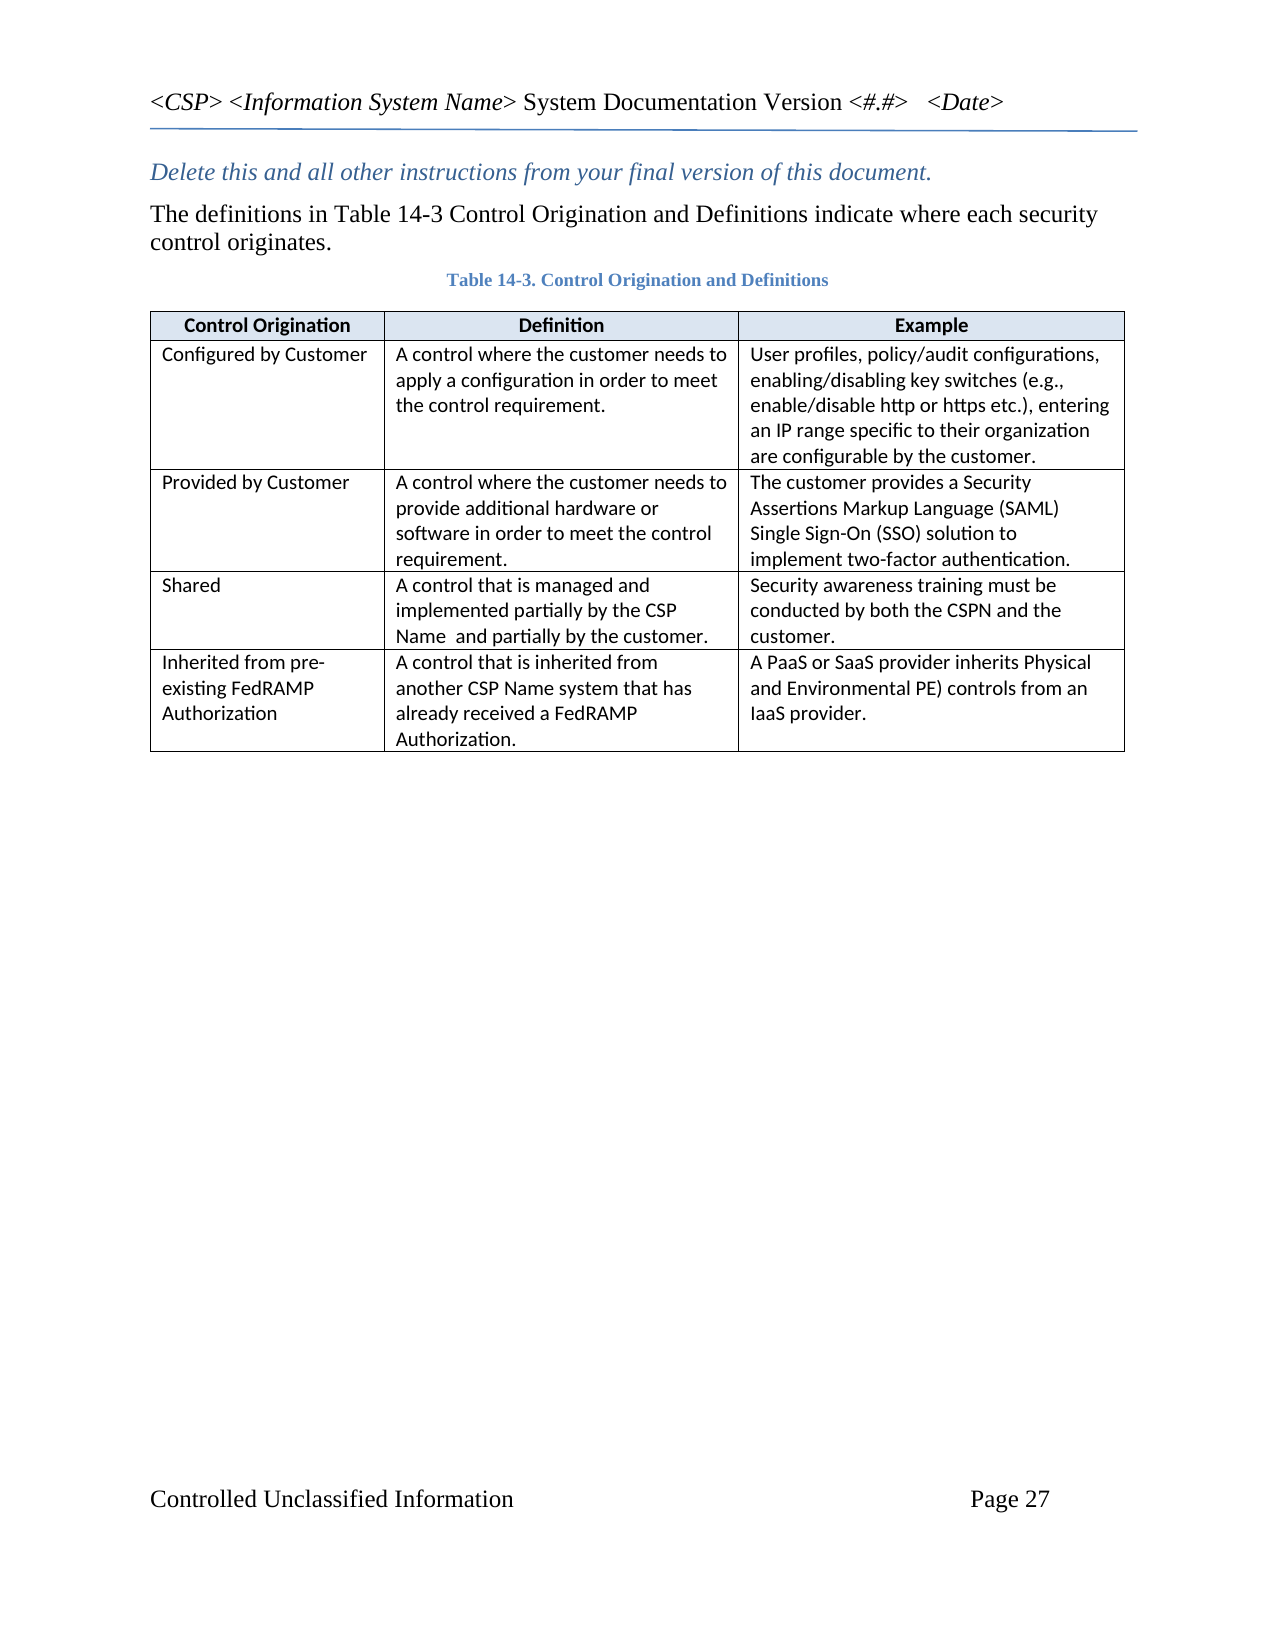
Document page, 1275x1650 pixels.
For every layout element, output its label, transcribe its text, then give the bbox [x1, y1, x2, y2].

table_cell User profiles, policy/audit configurations, enabling/disabling key switches (e.g., enable/disable http or https etc.), entering an IP range specific to their organization are configurable by the customer. [739, 341, 1124, 468]
table_header Example [739, 312, 1124, 340]
table_cell Inherited from pre-existing FedRAMP Authorization [151, 650, 384, 751]
table_cell Security awareness training must be conducted by both the CSPN and the customer. [739, 572, 1124, 648]
text The definitions in Table 14-3 Control Origination and Definitions indicate where each security control originates. [150, 199, 1125, 256]
table_cell A control where the customer needs to provide additional hardware or software in order to meet the control requirement. [385, 470, 738, 571]
text Delete this and all other instructions from your final version of this document. [150, 157, 1125, 186]
table_cell A control that is inherited from another CSP Name system that has already received a FedRAMP Authorization. [385, 650, 738, 751]
text Table 14-3. Control Origination and Definitions [150, 269, 1125, 290]
table_cell A control that is managed and implemented partially by the CSP Name and partially by the customer. [385, 572, 738, 648]
table_cell Provided by Customer [151, 470, 384, 571]
table_cell The customer provides a Security Assertions Markup Language (SAML) Single Sign-On (SSO) solution to implement two-factor authentication. [739, 470, 1124, 571]
table_cell A control where the customer needs to apply a configuration in order to meet the control requirement. [385, 341, 738, 468]
table_cell Configured by Customer [151, 341, 384, 468]
table_header Control Origination [151, 312, 384, 340]
table_cell A PaaS or SaaS provider inherits Physical and Environmental PE) controls from an IaaS provider. [739, 650, 1124, 751]
table_header Definition [385, 312, 738, 340]
table_cell Shared [151, 572, 384, 648]
